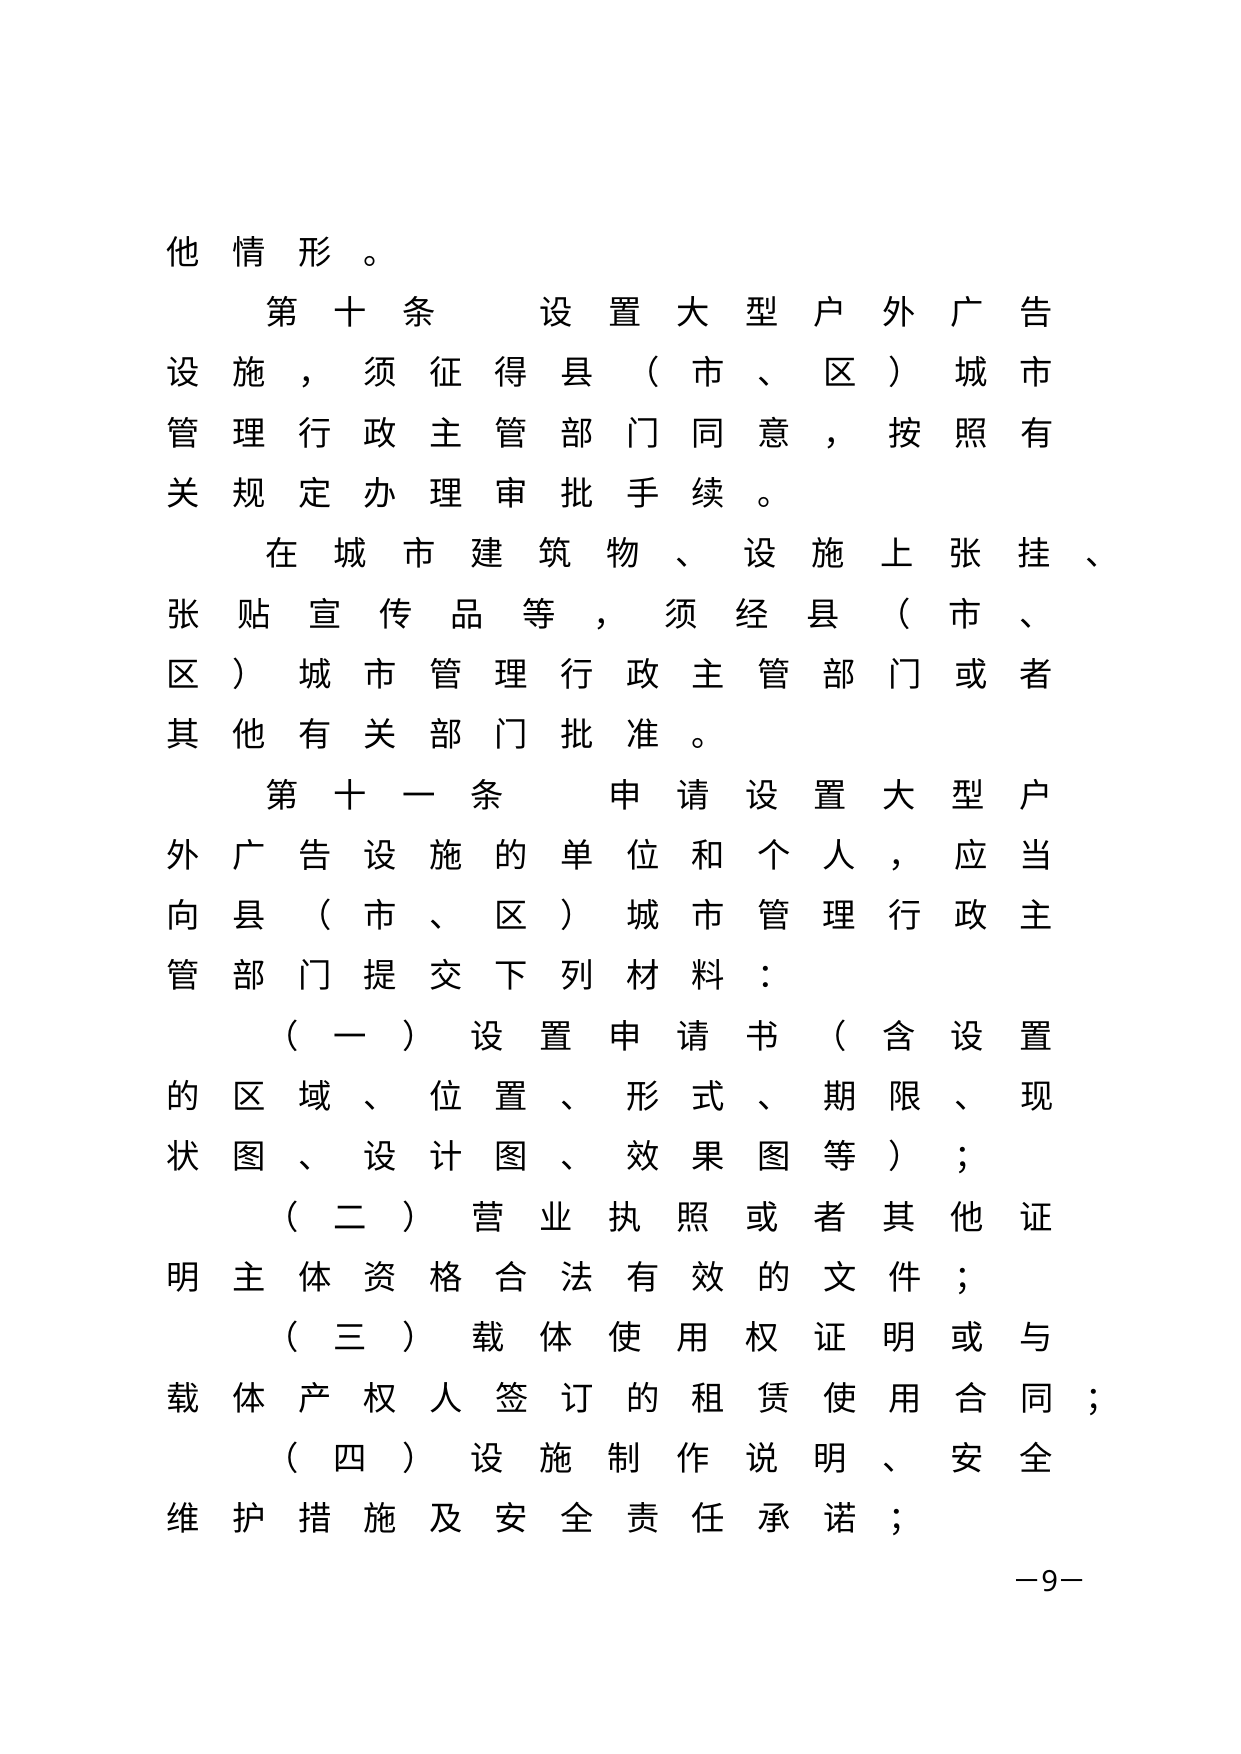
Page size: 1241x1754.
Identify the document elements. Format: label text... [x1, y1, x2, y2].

text （一）设置申请书（含设置的区域、位置、形式、期限、现状图、设计图、效果图等）； [167, 1003, 1085, 1184]
text （三）载体使用权证明或与载体产权人签订的租赁使用合同； [167, 1305, 1085, 1426]
text 第十一条 申请设置大型户外广告设施的单位和个人，应当向县（市、区）城市管理行政主管部门提交下列材料： [167, 762, 1085, 1003]
text （二）营业执照或者其他证明主体资格合法有效的文件； [167, 1184, 1085, 1305]
text 第十条 设置大型户外广告设施，须征得县（市、区）城市管理行政主管部门同意，按照有关规定办理审批手续。 [167, 280, 1085, 521]
text （四）设施制作说明、安全维护措施及安全责任承诺； [167, 1426, 1085, 1546]
text （八）法律、法规禁止的其他情形。 [167, 219, 1085, 280]
text 在城市建筑物、设施上张挂、张贴宣传品等，须经县（市、区）城市管理行政主管部门或者其他有关部门批准。 [167, 521, 1085, 762]
